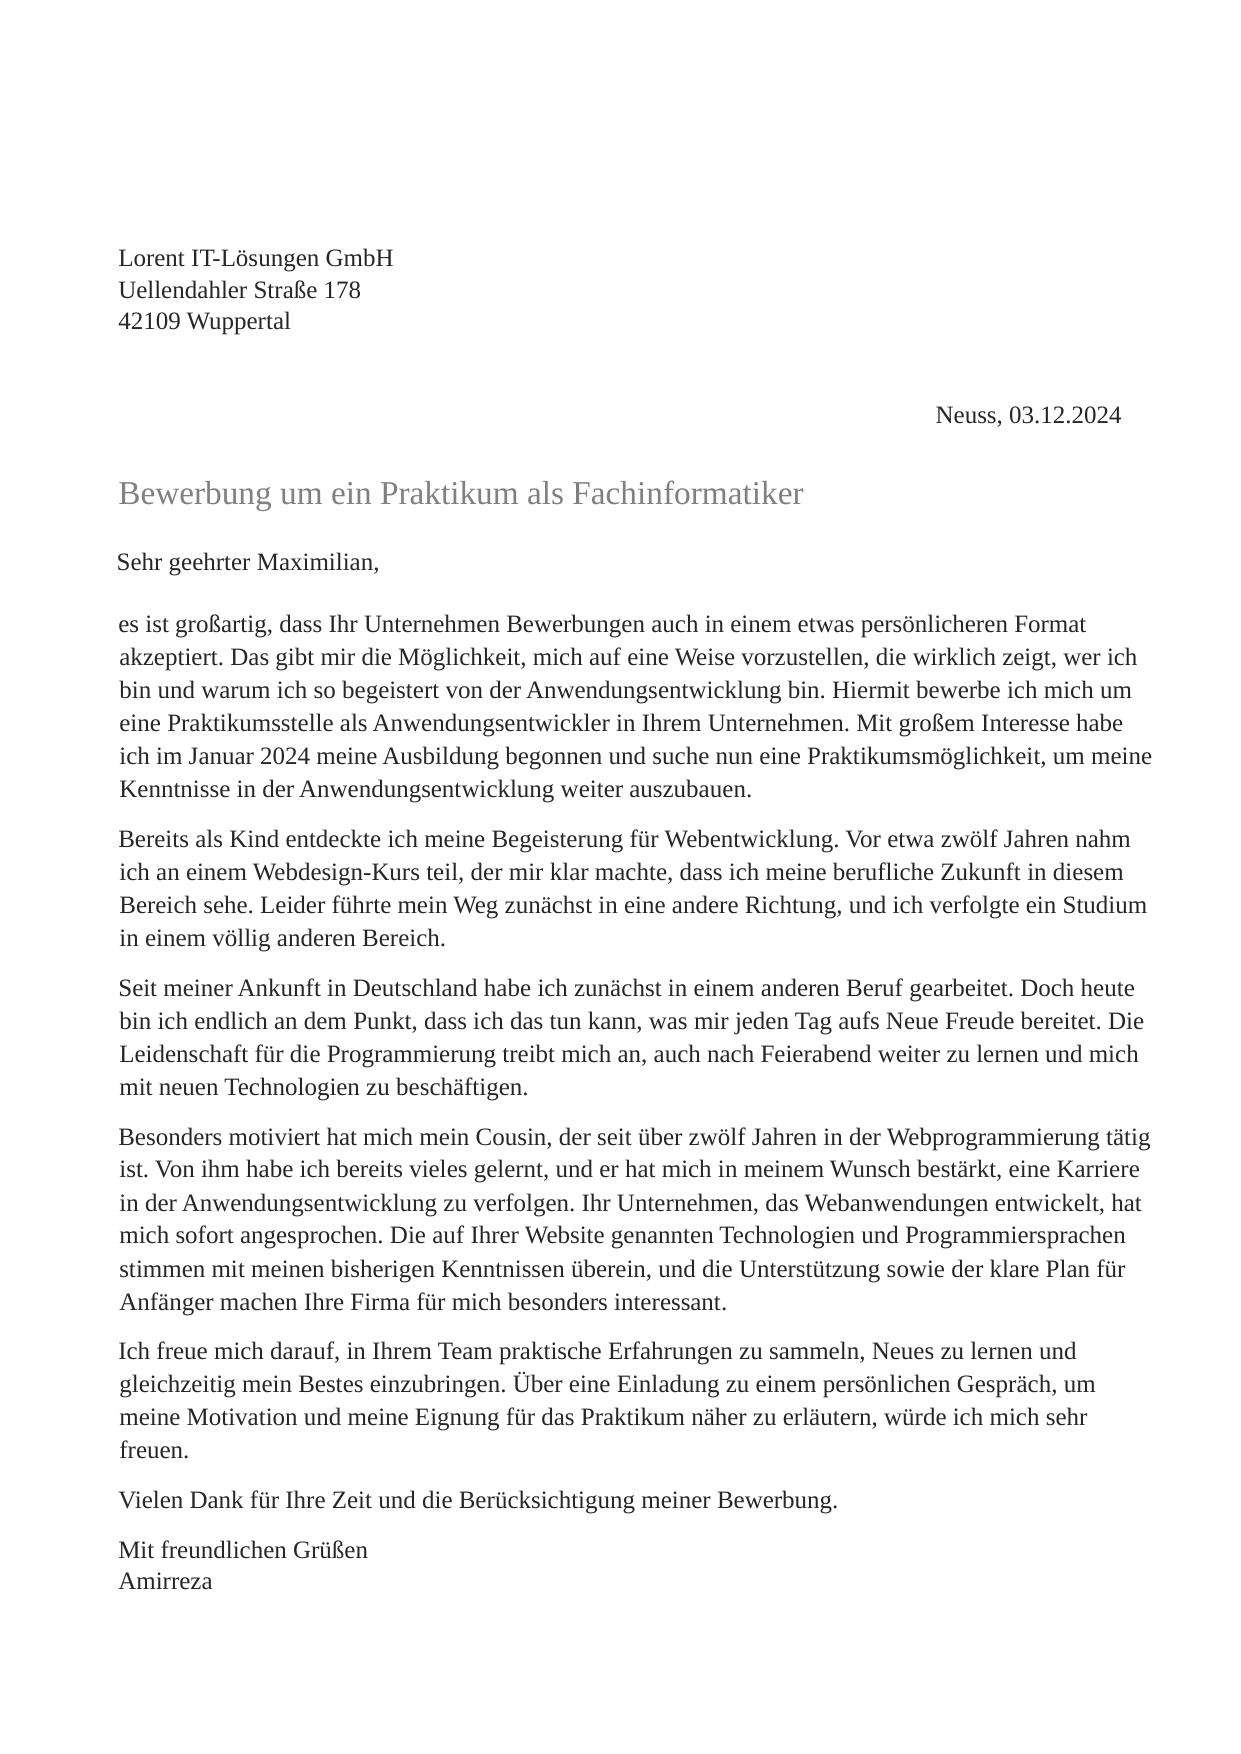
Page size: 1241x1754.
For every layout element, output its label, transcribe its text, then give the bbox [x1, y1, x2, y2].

text Besonders motiviert hat mich mein Cousin, der seit über zwölf Jahren in der Webprogrammierung tätig ist. Von ihm habe ich bereits vieles gelernt, und er hat mich in meinem Wunsch bestärkt, eine Karriere in der Anwendungsentwicklung zu verfolgen. Ihr Unternehmen, das Webanwendungen entwickelt, hat mich sofort angesprochen. Die auf Ihrer Website genannten Technologien und Programmiersprachen stimmen mit meinen bisherigen Kenntnissen überein, und die Unterstützung sowie der klare Plan für Anfänger machen Ihre Firma für mich besonders interessant. [118, 1122, 1154, 1315]
text Mit freundlichen Grüßen [118, 1535, 1154, 1563]
text Seit meiner Ankunft in Deutschland habe ich zunächst in einem anderen Beruf gearbeitet. Doch heute bin ich endlich an dem Punkt, dass ich das tun kann, was mir jeden Tag aufs Neue Freude bereitet. Die Leidenschaft für die Programmierung treibt mich an, auch nach Feierabend weiter zu lernen und mich mit neuen Technologien zu beschäftigen. [118, 973, 1154, 1101]
text Neuss, 03.12.2024 [118, 400, 1121, 429]
text Bereits als Kind entdeckte ich meine Begeisterung für Webentwicklung. Vor etwa zwölf Jahren nahm ich an einem Webdesign-Kurs teil, der mir klar machte, dass ich meine berufliche Zukunft in diesem Bereich sehe. Leider führte mein Weg zunächst in eine andere Richtung, und ich verfolgte ein Studium in einem völlig anderen Bereich. [118, 824, 1154, 952]
text Sehr geehrter Maximilian, [116, 547, 1130, 575]
text Ich freue mich darauf, in Ihrem Team praktische Erfahrungen zu sammeln, Neues zu lernen und gleichzeitig mein Bestes einzubringen. Über eine Einladung zu einem persönlichen Gespräch, um meine Motivation und meine Eignung für das Praktikum näher zu erläutern, würde ich mich sehr freuen. [118, 1336, 1154, 1464]
text Lorent IT-Lösungen GmbH [118, 243, 1154, 272]
text 42109 Wuppertal [118, 306, 1154, 335]
subtitle Bewerbung um ein Praktikum als Fachinformatiker [118, 473, 1154, 511]
text Vielen Dank für Ihre Zeit und die Berücksichtigung meiner Bewerbung. [118, 1485, 1154, 1514]
text es ist großartig, dass Ihr Unternehmen Bewerbungen auch in einem etwas persönlicheren Format akzeptiert. Das gibt mir die Möglichkeit, mich auf eine Weise vorzustellen, die wirklich zeigt, wer ich bin und warum ich so begeistert von der Anwendungsentwicklung bin. Hiermit bewerbe ich mich um eine Praktikumsstelle als Anwendungsentwickler in Ihrem Unternehmen. Mit großem Interesse habe ich im Januar 2024 meine Ausbildung begonnen und suche nun eine Praktikumsmöglichkeit, um meine Kenntnisse in der Anwendungsentwicklung weiter auszubauen. [118, 609, 1154, 803]
text Uellendahler Straße 178 [118, 275, 1154, 303]
text Amirreza [118, 1566, 1154, 1595]
